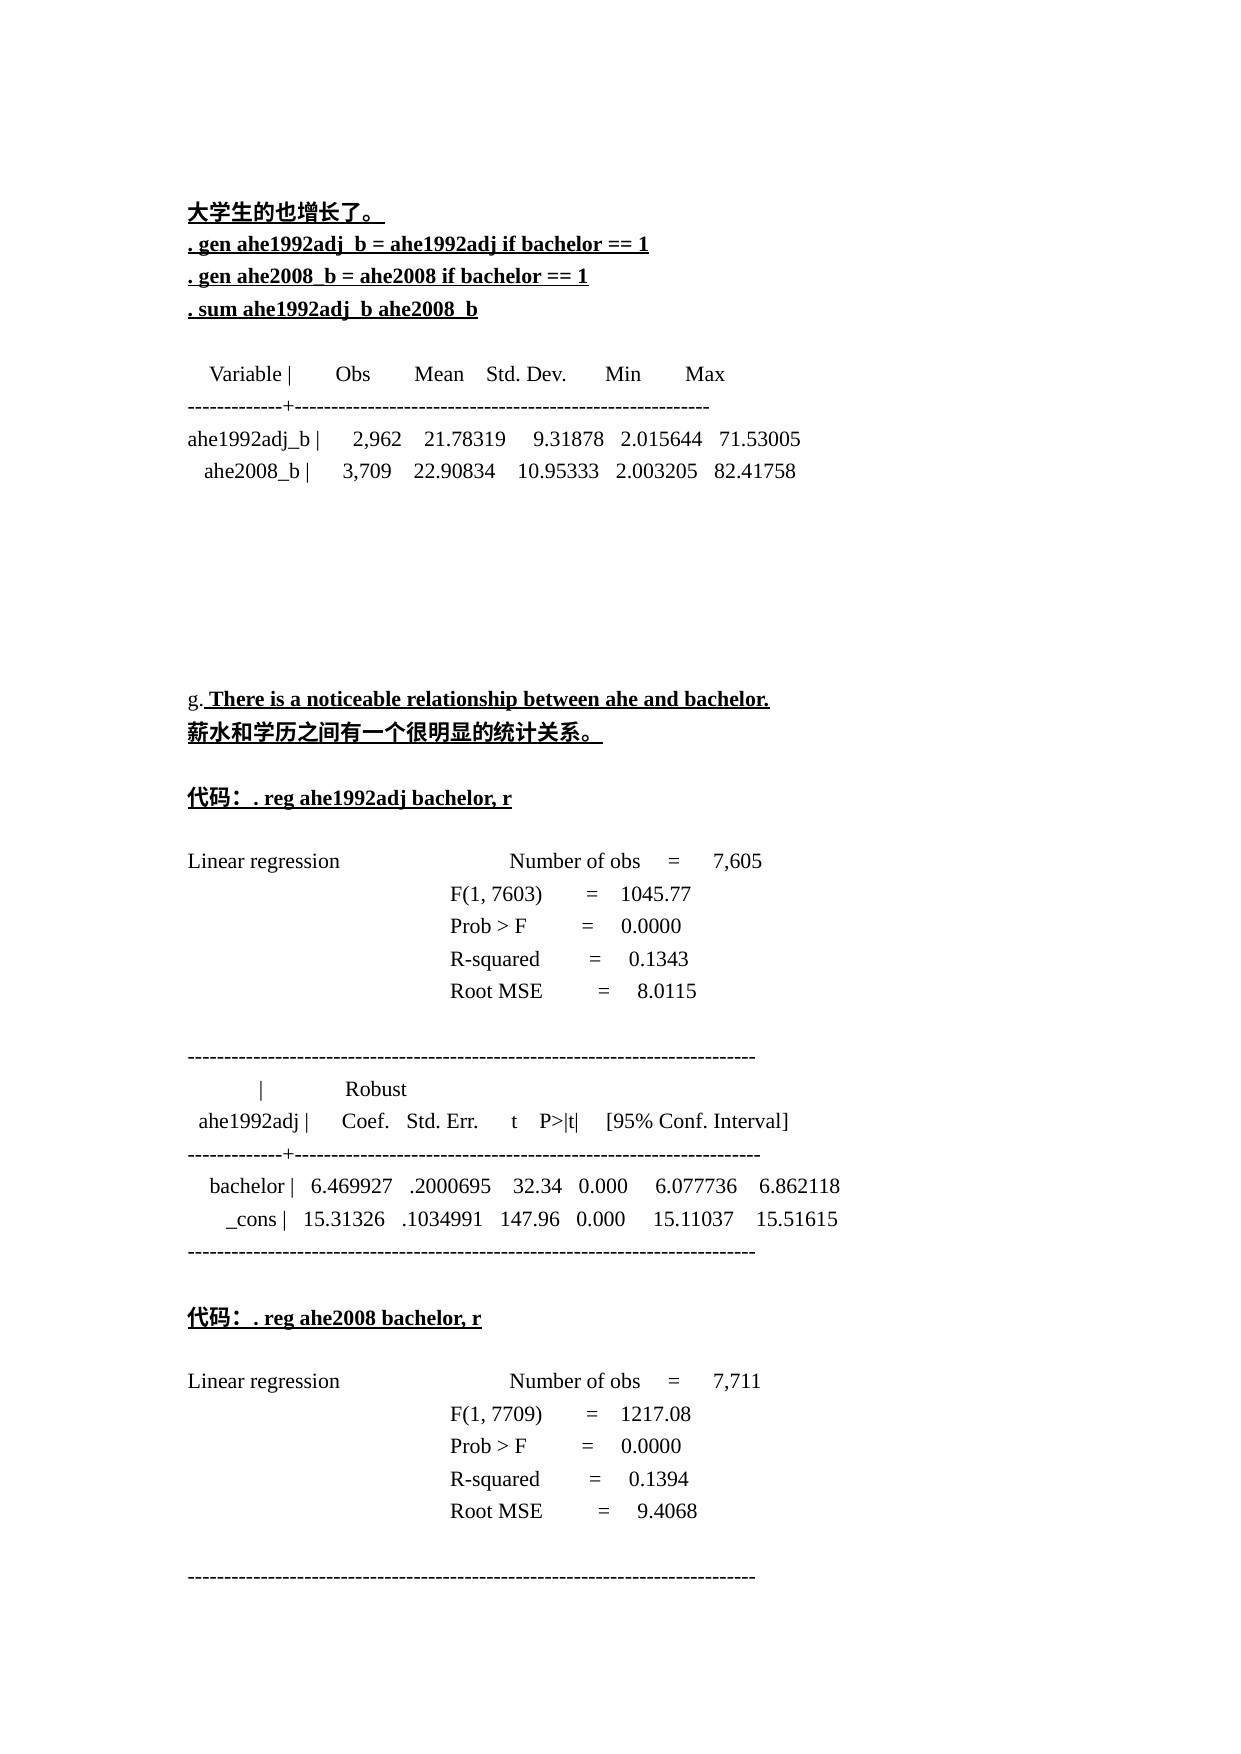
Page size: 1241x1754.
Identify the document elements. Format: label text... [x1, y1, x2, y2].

text F(1, 7709) = 1217.08 [187, 1397, 1053, 1429]
text Root MSE = 8.0115 [187, 974, 1053, 1007]
text bachelor | 6.469927 .2000695 32.34 0.000 6.077736 6.862118 [187, 1169, 1053, 1202]
text F(1, 7603) = 1045.77 [187, 877, 1053, 909]
text 薪水和学历之间有一个很明显的统计关系。 [187, 714, 1053, 747]
text Variable | Obs Mean Std. Dev. Min Max [187, 357, 1053, 389]
text . gen ahe2008_b = ahe2008 if bachelor == 1 [187, 259, 1053, 292]
text 代码：. reg ahe2008 bachelor, r [187, 1299, 1053, 1332]
text ahe1992adj | Coef. Std. Err. t P>|t| [95% Conf. Interval] [187, 1104, 1053, 1137]
text . gen ahe1992adj_b = ahe1992adj if bachelor == 1 [187, 227, 1053, 259]
text Prob > F = 0.0000 [187, 909, 1053, 942]
text ahe1992adj_b | 2,962 21.78319 9.31878 2.015644 71.53005 [187, 422, 1053, 454]
text Linear regression Number of obs = 7,605 [187, 844, 1053, 877]
text g. There is a noticeable relationship between ahe and bachelor. [187, 682, 1053, 714]
text ------------------------------------------------------------------------------ [187, 1234, 1053, 1267]
text -------------+---------------------------------------------------------------- [187, 1137, 1053, 1169]
text R-squared = 0.1394 [187, 1462, 1053, 1494]
text 大学生的也增长了。 [187, 194, 1053, 227]
text | Robust [187, 1072, 1053, 1104]
text Linear regression Number of obs = 7,711 [187, 1364, 1053, 1397]
text Root MSE = 9.4068 [187, 1494, 1053, 1527]
text -------------+--------------------------------------------------------- [187, 389, 1053, 422]
text 代码：. reg ahe1992adj bachelor, r [187, 779, 1053, 812]
text Prob > F = 0.0000 [187, 1429, 1053, 1462]
text _cons | 15.31326 .1034991 147.96 0.000 15.11037 15.51615 [187, 1202, 1053, 1234]
text ------------------------------------------------------------------------------ [187, 1039, 1053, 1072]
text R-squared = 0.1343 [187, 942, 1053, 974]
text ahe2008_b | 3,709 22.90834 10.95333 2.003205 82.41758 [187, 454, 1053, 487]
text ------------------------------------------------------------------------------ [187, 1559, 1053, 1592]
text . sum ahe1992adj_b ahe2008_b [187, 292, 1053, 324]
